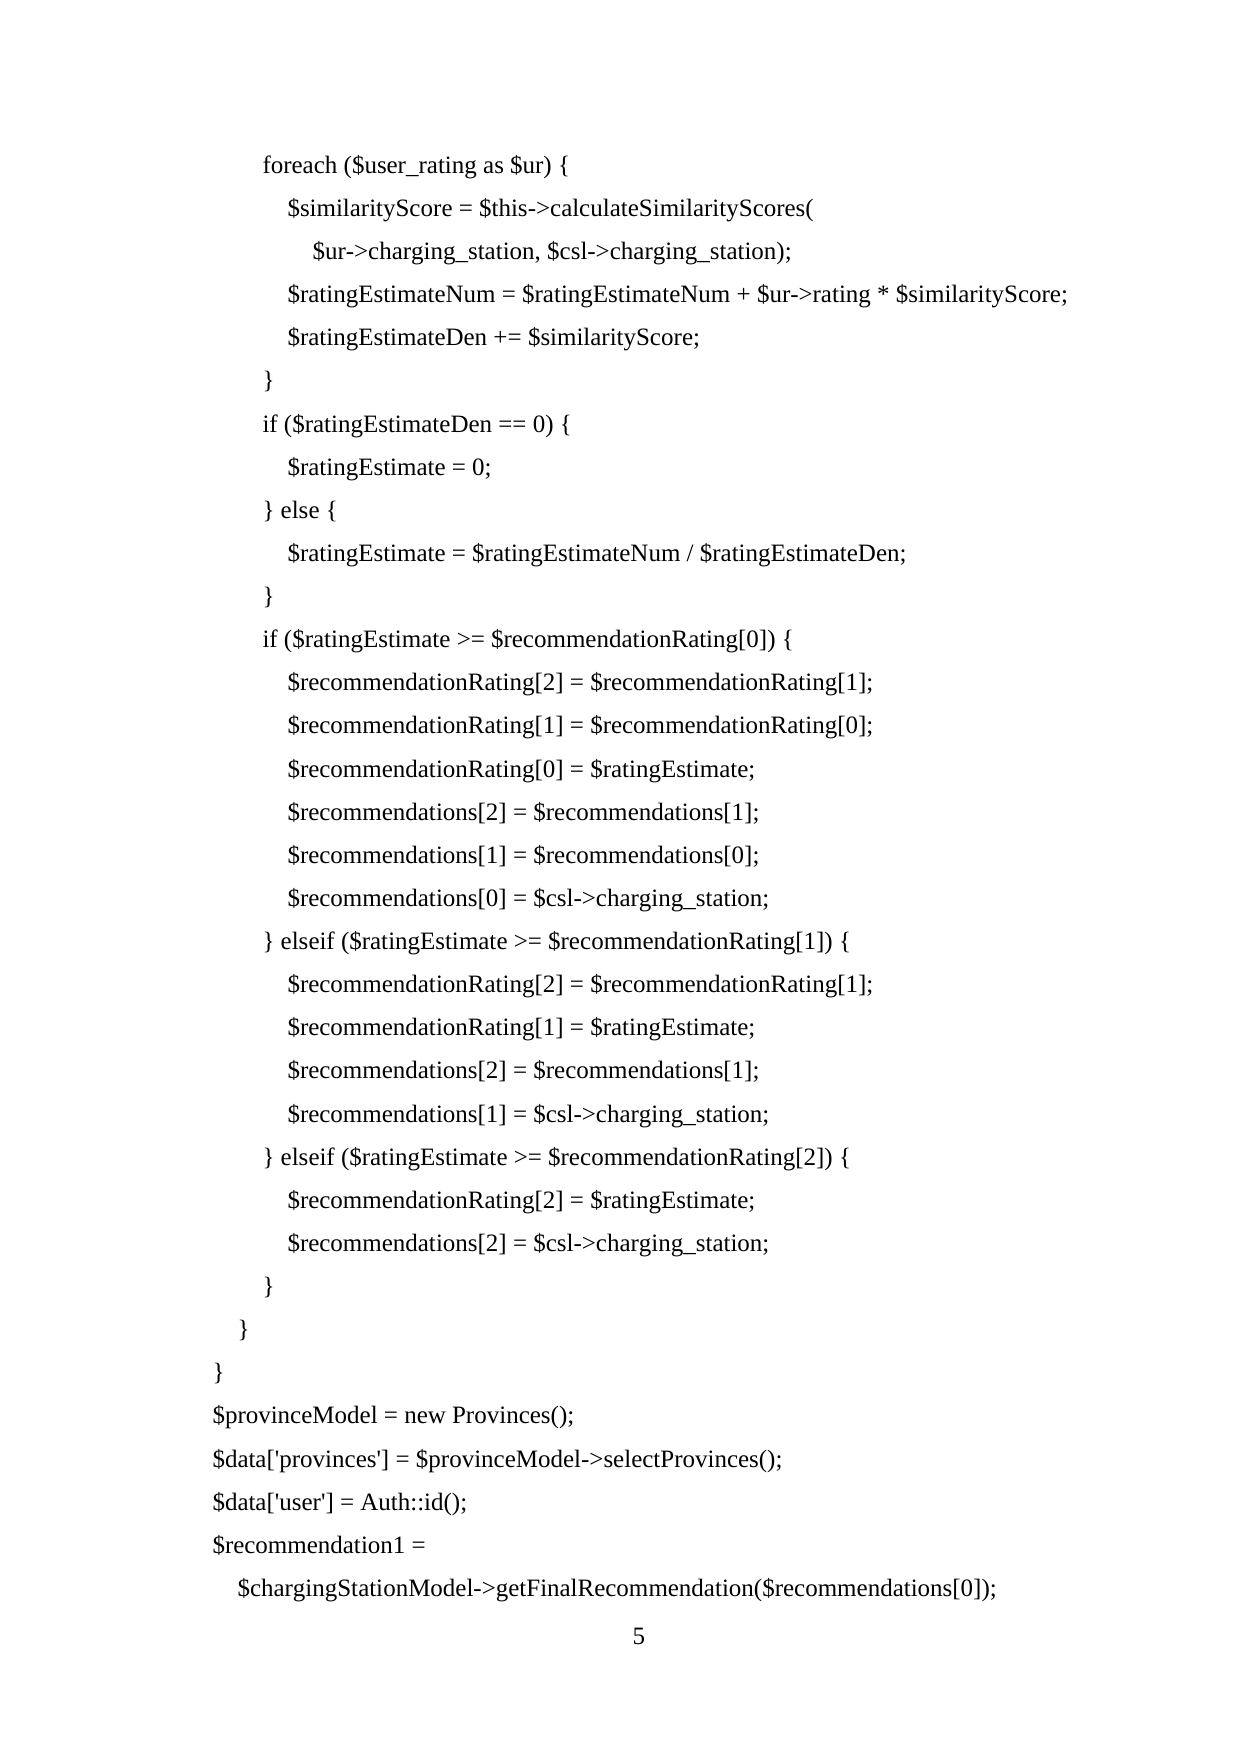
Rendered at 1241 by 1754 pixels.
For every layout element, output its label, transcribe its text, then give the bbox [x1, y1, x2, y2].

text $ur->charging_station, $csl->charging_station); [187, 236, 1090, 265]
text $recommendations[1] = $recommendations[0]; [187, 840, 1090, 869]
text if ($ratingEstimate >= $recommendationRating[0]) { [187, 624, 1090, 653]
text $data['user'] = Auth::id(); [187, 1487, 1090, 1516]
text $recommendations[2] = $recommendations[1]; [187, 797, 1090, 826]
text $provinceModel = new Provinces(); [187, 1401, 1090, 1429]
text } else { [187, 495, 1090, 524]
text $recommendations[2] = $csl->charging_station; [187, 1228, 1090, 1257]
text $data['provinces'] = $provinceModel->selectProvinces(); [187, 1444, 1090, 1472]
text $recommendationRating[1] = $ratingEstimate; [187, 1012, 1090, 1041]
text } [187, 1314, 1090, 1343]
text $chargingStationModel->getFinalRecommendation($recommendations[0]); [187, 1573, 1090, 1602]
text $recommendationRating[2] = $recommendationRating[1]; [187, 969, 1090, 998]
text $recommendationRating[2] = $ratingEstimate; [187, 1185, 1090, 1214]
text } [187, 581, 1090, 610]
text } [187, 1357, 1090, 1386]
text $recommendations[1] = $csl->charging_station; [187, 1099, 1090, 1127]
text $ratingEstimate = $ratingEstimateNum / $ratingEstimateDen; [187, 538, 1090, 567]
text } [187, 366, 1090, 394]
text $recommendations[2] = $recommendations[1]; [187, 1056, 1090, 1084]
text $recommendationRating[2] = $recommendationRating[1]; [187, 667, 1090, 696]
text $similarityScore = $this->calculateSimilarityScores( [187, 193, 1090, 222]
text $recommendations[0] = $csl->charging_station; [187, 883, 1090, 912]
text $ratingEstimate = 0; [187, 452, 1090, 481]
text $recommendationRating[0] = $ratingEstimate; [187, 754, 1090, 782]
text if ($ratingEstimateDen == 0) { [187, 409, 1090, 437]
text $ratingEstimateDen += $similarityScore; [187, 322, 1090, 351]
text } [187, 1271, 1090, 1300]
text } elseif ($ratingEstimate >= $recommendationRating[2]) { [187, 1142, 1090, 1171]
text $recommendation1 = [187, 1530, 1090, 1559]
text } elseif ($ratingEstimate >= $recommendationRating[1]) { [187, 926, 1090, 955]
text $recommendationRating[1] = $recommendationRating[0]; [187, 711, 1090, 739]
text $ratingEstimateNum = $ratingEstimateNum + $ur->rating * $similarityScore; [187, 279, 1090, 308]
text foreach ($user_rating as $ur) { [187, 150, 1090, 179]
